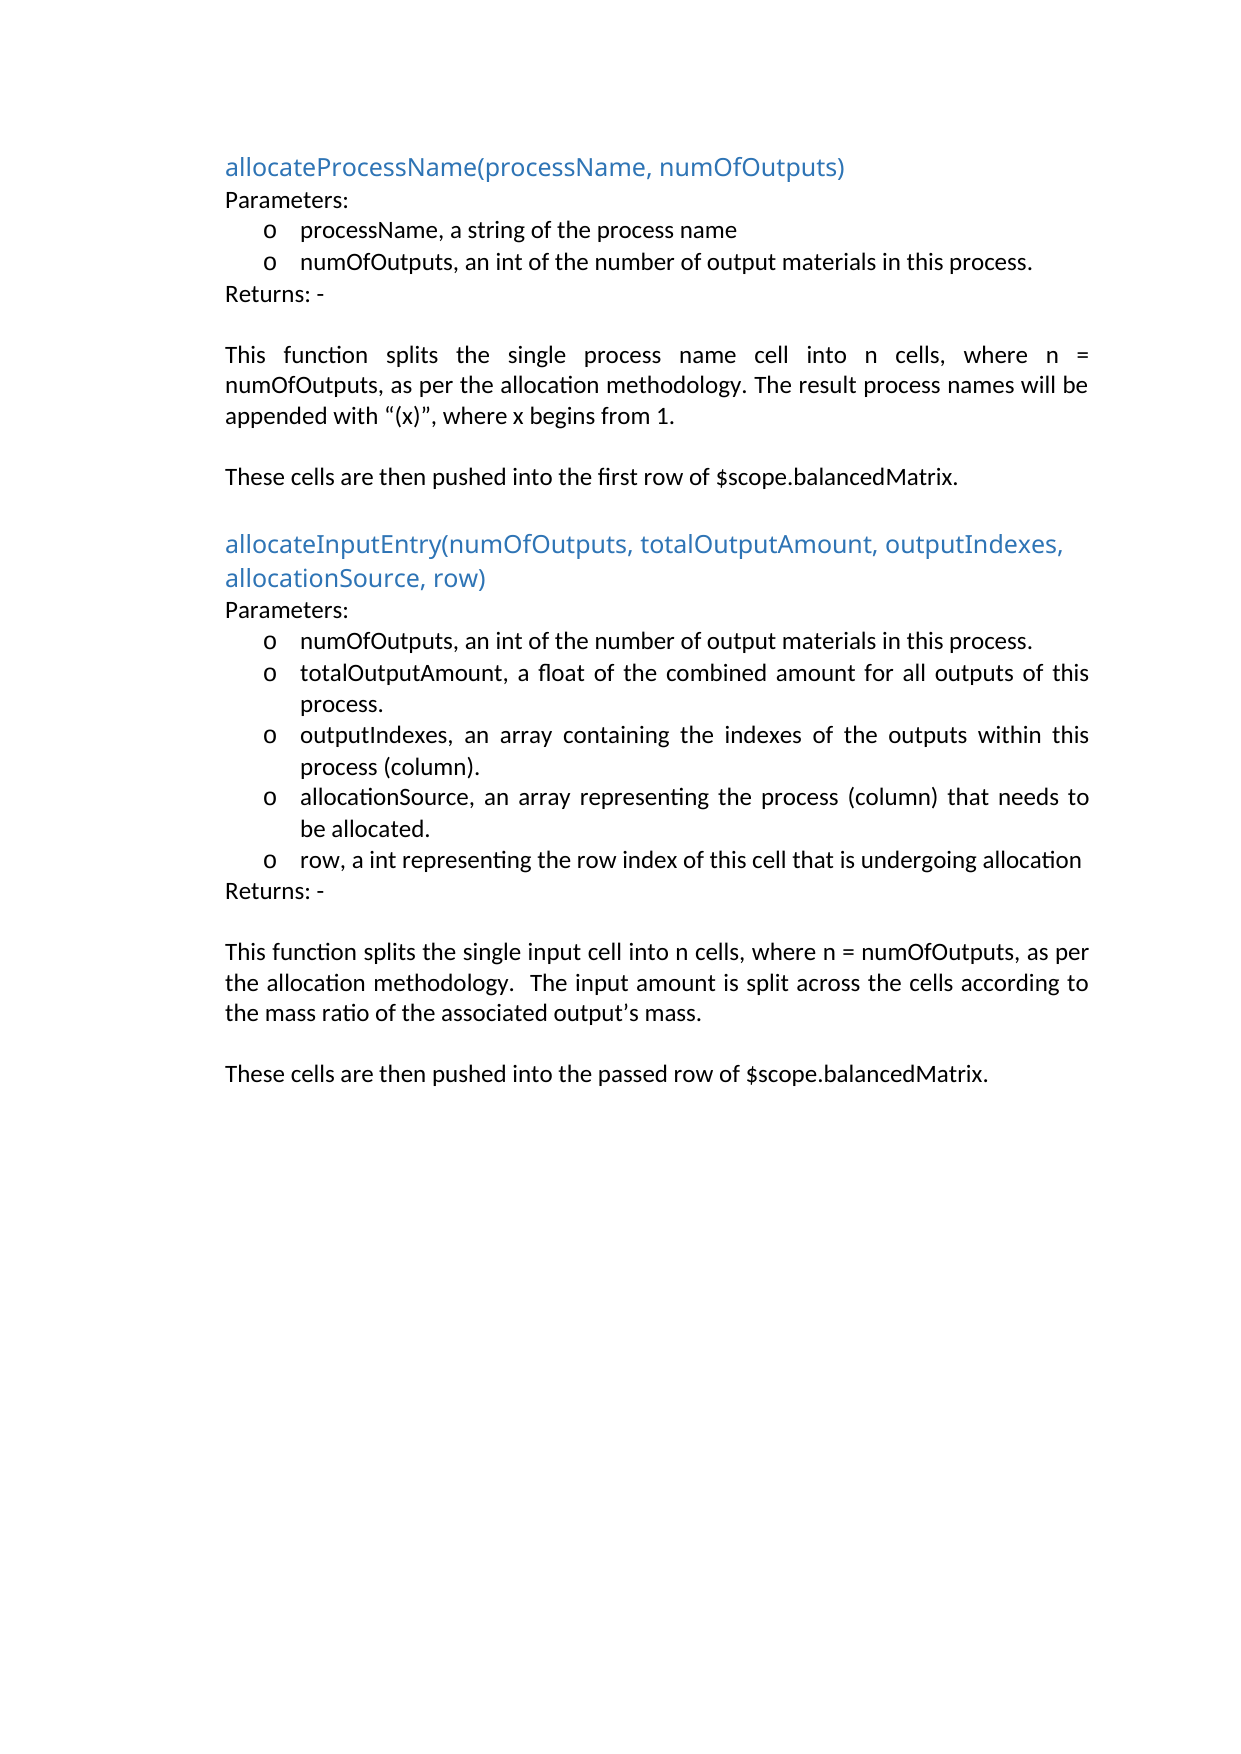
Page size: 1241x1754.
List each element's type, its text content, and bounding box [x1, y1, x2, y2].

list row, a int representing the row index of this cell that is undergoing allocation [262, 844, 1090, 876]
subtitle allocateProcessName(processName, numOfOutputs) [225, 150, 1090, 184]
list Parameters: [225, 594, 1090, 625]
list totalOutputAmount, a float of the combined amount for all outputs of this process. [262, 657, 1090, 719]
text Parameters: [225, 184, 1090, 214]
text This function splits the single process name cell into n cells, where n = numOfOutputs, as per the allocation methodology. The result process names will be appended with “(x)”, where x begins from 1. [225, 339, 1090, 431]
subtitle allocateInputEntry(numOfOutputs, totalOutputAmount, outputIndexes, allocationSource, row) [225, 526, 1090, 594]
list numOfOutputs, an int of the number of output materials in this process. [262, 246, 1090, 278]
text Returns: - [225, 278, 1090, 309]
list numOfOutputs, an int of the number of output materials in this process. [262, 625, 1090, 657]
text These cells are then pushed into the passed row of $scope.balancedMatrix. [225, 1059, 1090, 1089]
list processName, a string of the process name [262, 214, 1090, 246]
list allocationSource, an array representing the process (column) that needs to be allocated. [262, 781, 1090, 844]
text Returns: - [225, 876, 1090, 906]
list outputIndexes, an array containing the indexes of the outputs within this process (column). [262, 719, 1090, 781]
text These cells are then pushed into the first row of $scope.balancedMatrix. [225, 461, 1090, 492]
text This function splits the single input cell into n cells, where n = numOfOutputs, as per the allocation methodology. The input amount is split across the cells according to the mass ratio of the associated output’s mass. [225, 937, 1090, 1028]
